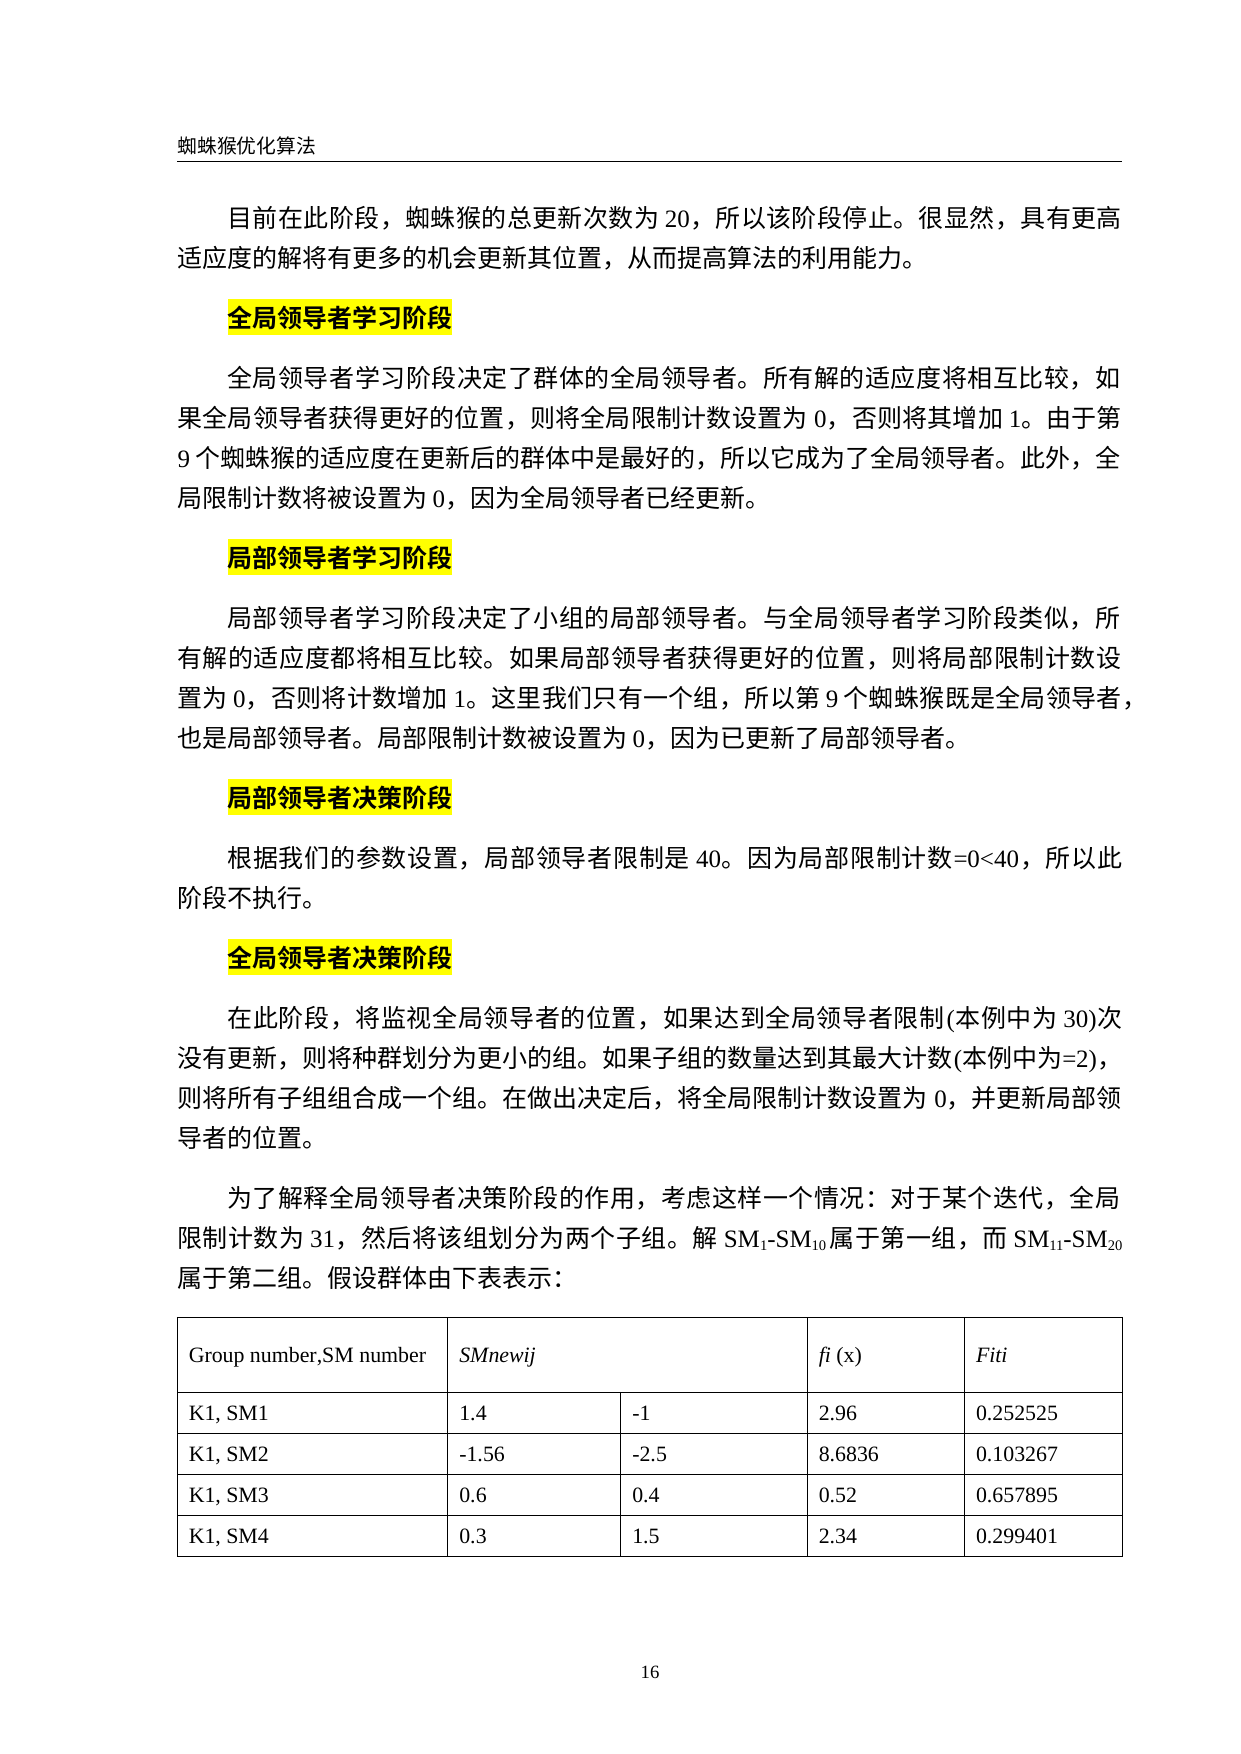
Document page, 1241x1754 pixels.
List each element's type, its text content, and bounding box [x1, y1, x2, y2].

table_cell K1, SM2 [178, 1434, 447, 1474]
table_cell 0.299401 [965, 1516, 1122, 1556]
table_cell 0.252525 [965, 1393, 1122, 1433]
table_cell 0.3 [448, 1516, 620, 1556]
text 在此阶段，将监视全局领导者的位置，如果达到全局领导者限制(本例中为30)次没有更新，则将种群划分为更小的组。如果子组的数量达到其最大计数(本例中为=2)，则将所有子组组合成一个组。在做出决定后，将全局限制计数设置为0，并更新局部领导者的位置。 [177, 997, 1122, 1157]
table_header fi (x) [808, 1318, 964, 1392]
table_cell 0.6 [448, 1475, 620, 1515]
text 根据我们的参数设置，局部领导者限制是40。因为局部限制计数=0<40，所以此阶段不执行。 [177, 837, 1122, 917]
table_cell 2.34 [808, 1516, 964, 1556]
table_cell K1, SM3 [178, 1475, 447, 1515]
table_cell 0.657895 [965, 1475, 1122, 1515]
table_cell K1, SM1 [178, 1393, 447, 1433]
text 全局领导者学习阶段 [177, 297, 1122, 337]
text 为了解释全局领导者决策阶段的作用，考虑这样一个情况：对于某个迭代，全局限制计数为31，然后将该组划分为两个子组。解SM1-SM10属于第一组，而SM11-SM20属于第二组。假设群体由下表表示： [177, 1177, 1122, 1297]
table_header Group number,SM number [178, 1318, 447, 1392]
table_cell 0.103267 [965, 1434, 1122, 1474]
table_cell K1, SM4 [178, 1516, 447, 1556]
text 局部领导者学习阶段 [177, 537, 1122, 577]
text 全局领导者学习阶段决定了群体的全局领导者。所有解的适应度将相互比较，如果全局领导者获得更好的位置，则将全局限制计数设置为0，否则将其增加1。由于第9个蜘蛛猴的适应度在更新后的群体中是最好的，所以它成为了全局领导者。此外，全局限制计数将被设置为0，因为全局领导者已经更新。 [177, 357, 1122, 517]
table_cell 1.4 [448, 1393, 620, 1433]
table_cell 1.5 [621, 1516, 807, 1556]
text 目前在此阶段，蜘蛛猴的总更新次数为20，所以该阶段停止。很显然，具有更高适应度的解将有更多的机会更新其位置，从而提高算法的利用能力。 [177, 197, 1122, 277]
table_header Fiti [965, 1318, 1122, 1392]
text 局部领导者决策阶段 [177, 777, 1122, 817]
table_cell -1 [621, 1393, 807, 1433]
table_cell 0.52 [808, 1475, 964, 1515]
table_cell -1.56 [448, 1434, 620, 1474]
text 全局领导者决策阶段 [177, 937, 1122, 977]
table_cell -2.5 [621, 1434, 807, 1474]
table_header SMnewij [448, 1318, 807, 1392]
table_cell 0.4 [621, 1475, 807, 1515]
table_cell 8.6836 [808, 1434, 964, 1474]
table_cell 2.96 [808, 1393, 964, 1433]
text 局部领导者学习阶段决定了小组的局部领导者。与全局领导者学习阶段类似，所有解的适应度都将相互比较。如果局部领导者获得更好的位置，则将局部限制计数设置为0，否则将计数增加1。这里我们只有一个组，所以第9个蜘蛛猴既是全局领导者，也是局部领导者。局部限制计数被设置为0，因为已更新了局部领导者。 [177, 597, 1122, 757]
